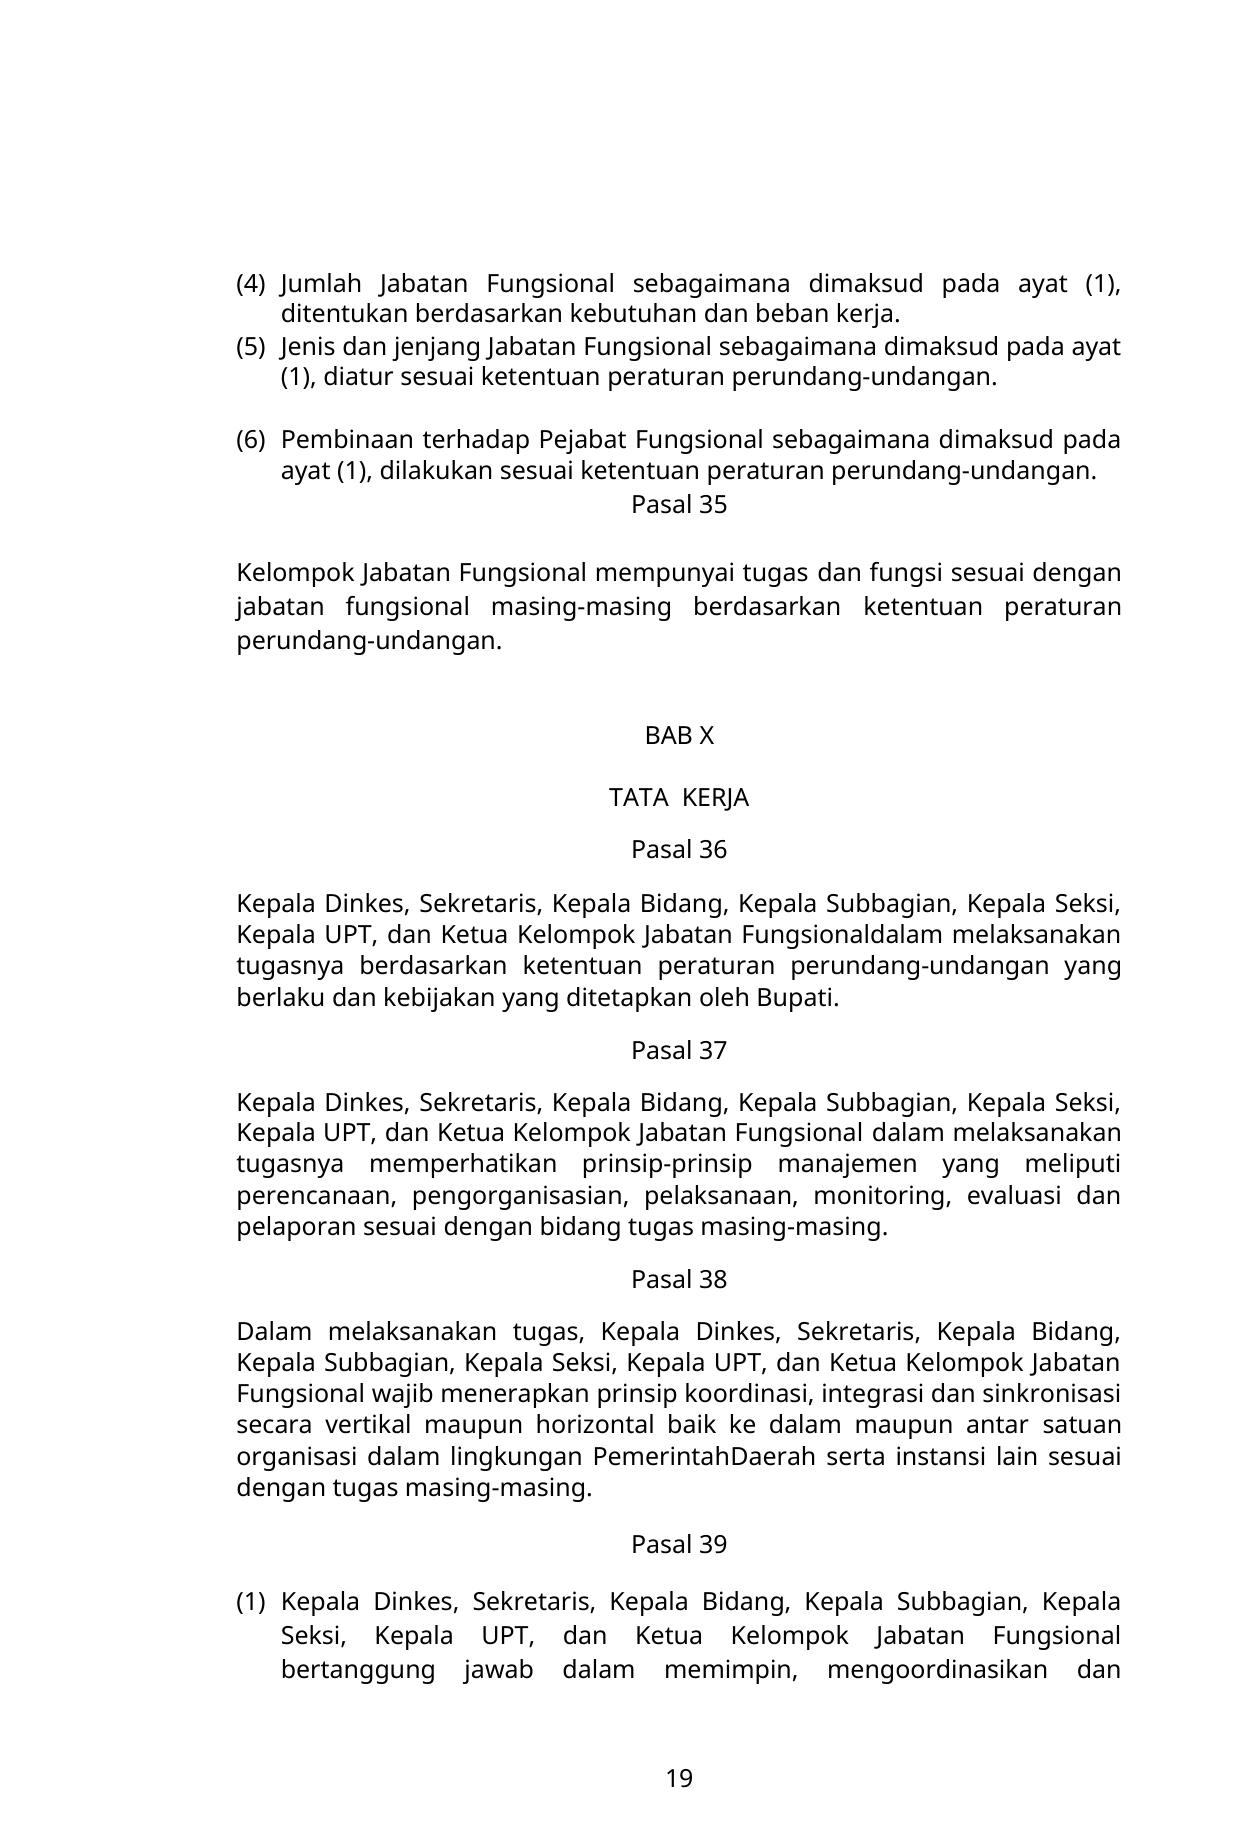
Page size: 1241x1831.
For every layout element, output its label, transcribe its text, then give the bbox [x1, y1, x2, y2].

text Kepala Dinkes, Sekretaris, Kepala Bidang, Kepala Subbagian, Kepala Seksi, Kepala UPT, dan Ketua Kelompok Jabatan Fungsional dalam melaksanakan tugasnya memperhatikan prinsip-prinsip manajemen yang meliputi perencanaan, pengorganisasian, pelaksanaan, monitoring, evaluasi dan pelaporan sesuai dengan bidang tugas masing-masing. [236, 1086, 1122, 1243]
text Pasal 39 [236, 1526, 1122, 1561]
text Dalam melaksanakan tugas, Kepala Dinkes, Sekretaris, Kepala Bidang, Kepala Subbagian, Kepala Seksi, Kepala UPT, dan Ketua Kelompok Jabatan Fungsional wajib menerapkan prinsip koordinasi, integrasi dan sinkronisasi secara vertikal maupun horizontal baik ke dalam maupun antar satuan organisasi dalam lingkungan PemerintahDaerah serta instansi lain sesuai dengan tugas masing-masing. [236, 1316, 1122, 1504]
text Pasal 38 [236, 1264, 1122, 1295]
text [236, 1583, 1122, 1685]
list Jenis dan jenjang Jabatan Fungsional sebagaimana dimaksud pada ayat (1), diatur sesuai ketentuan peraturan perundang-undangan. [236, 330, 1122, 393]
text Kepala Dinkes, Sekretaris, Kepala Bidang, Kepala Subbagian, Kepala Seksi, Kepala UPT, dan Ketua Kelompok Jabatan Fungsionaldalam melaksanakan tugasnya berdasarkan ketentuan peraturan perundang-undangan yang berlaku dan kebijakan yang ditetapkan oleh Bupati. [236, 888, 1122, 1013]
text Kelompok Jabatan Fungsional mempunyai tugas dan fungsi sesuai dengan jabatan fungsional masing-masing berdasarkan ketentuan peraturan perundang-undangan. [236, 555, 1122, 657]
list Jumlah Jabatan Fungsional sebagaimana dimaksud pada ayat (1), ditentukan berdasarkan kebutuhan dan beban kerja. [236, 267, 1122, 330]
text Pasal 37 [236, 1034, 1122, 1065]
text BAB X [236, 719, 1122, 751]
text TATA KERJA [236, 782, 1122, 813]
text Pasal 36 [236, 834, 1122, 865]
text Pasal 35 [236, 487, 1122, 521]
list Pembinaan terhadap Pejabat Fungsional sebagaimana dimaksud pada ayat (1), dilakukan sesuai ketentuan peraturan perundang-undangan. [236, 424, 1122, 487]
